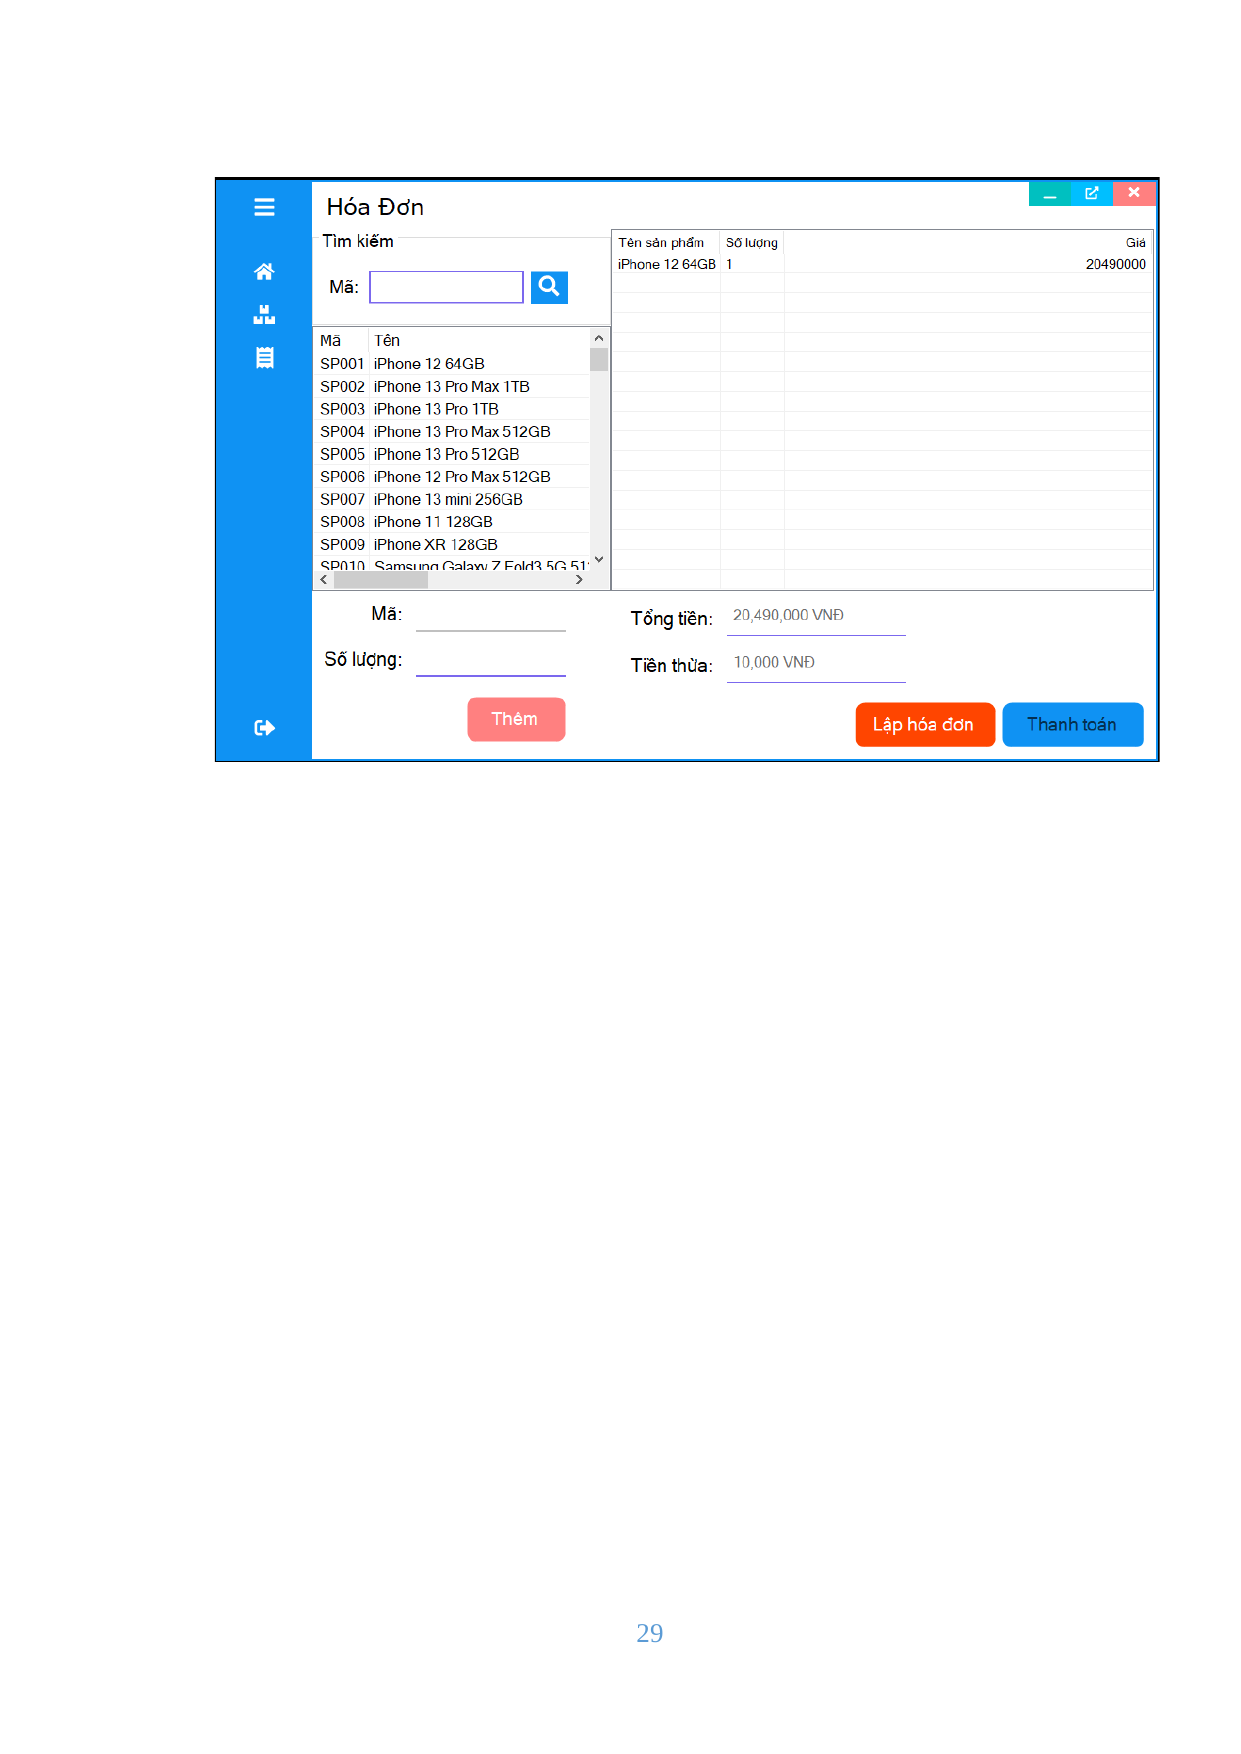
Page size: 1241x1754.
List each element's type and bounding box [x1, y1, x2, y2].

picture [214, 177, 1160, 762]
